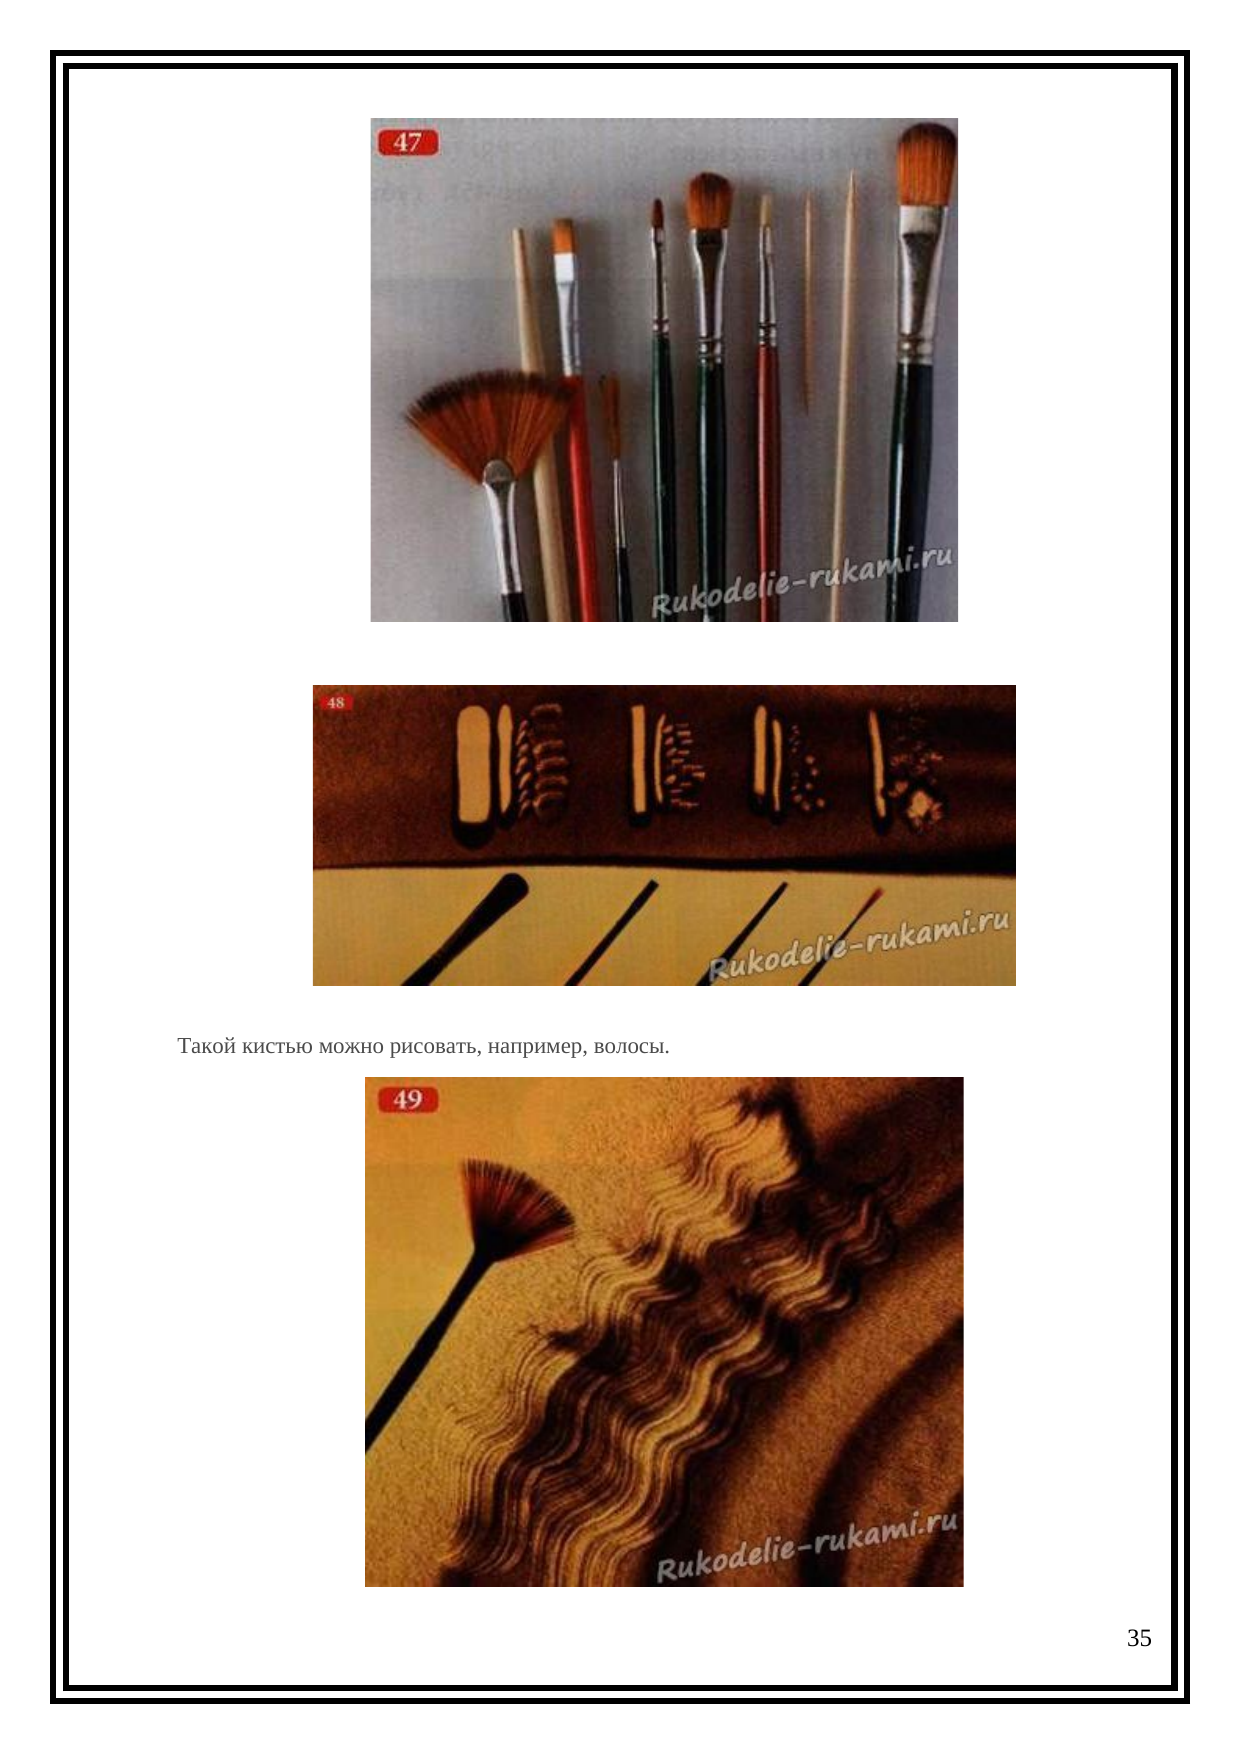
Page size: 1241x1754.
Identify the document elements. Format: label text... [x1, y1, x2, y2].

text Такой кистью можно рисовать, например, волосы. [177, 1004, 1152, 1059]
picture [312, 685, 1016, 986]
picture [370, 118, 959, 622]
picture [365, 1077, 964, 1587]
